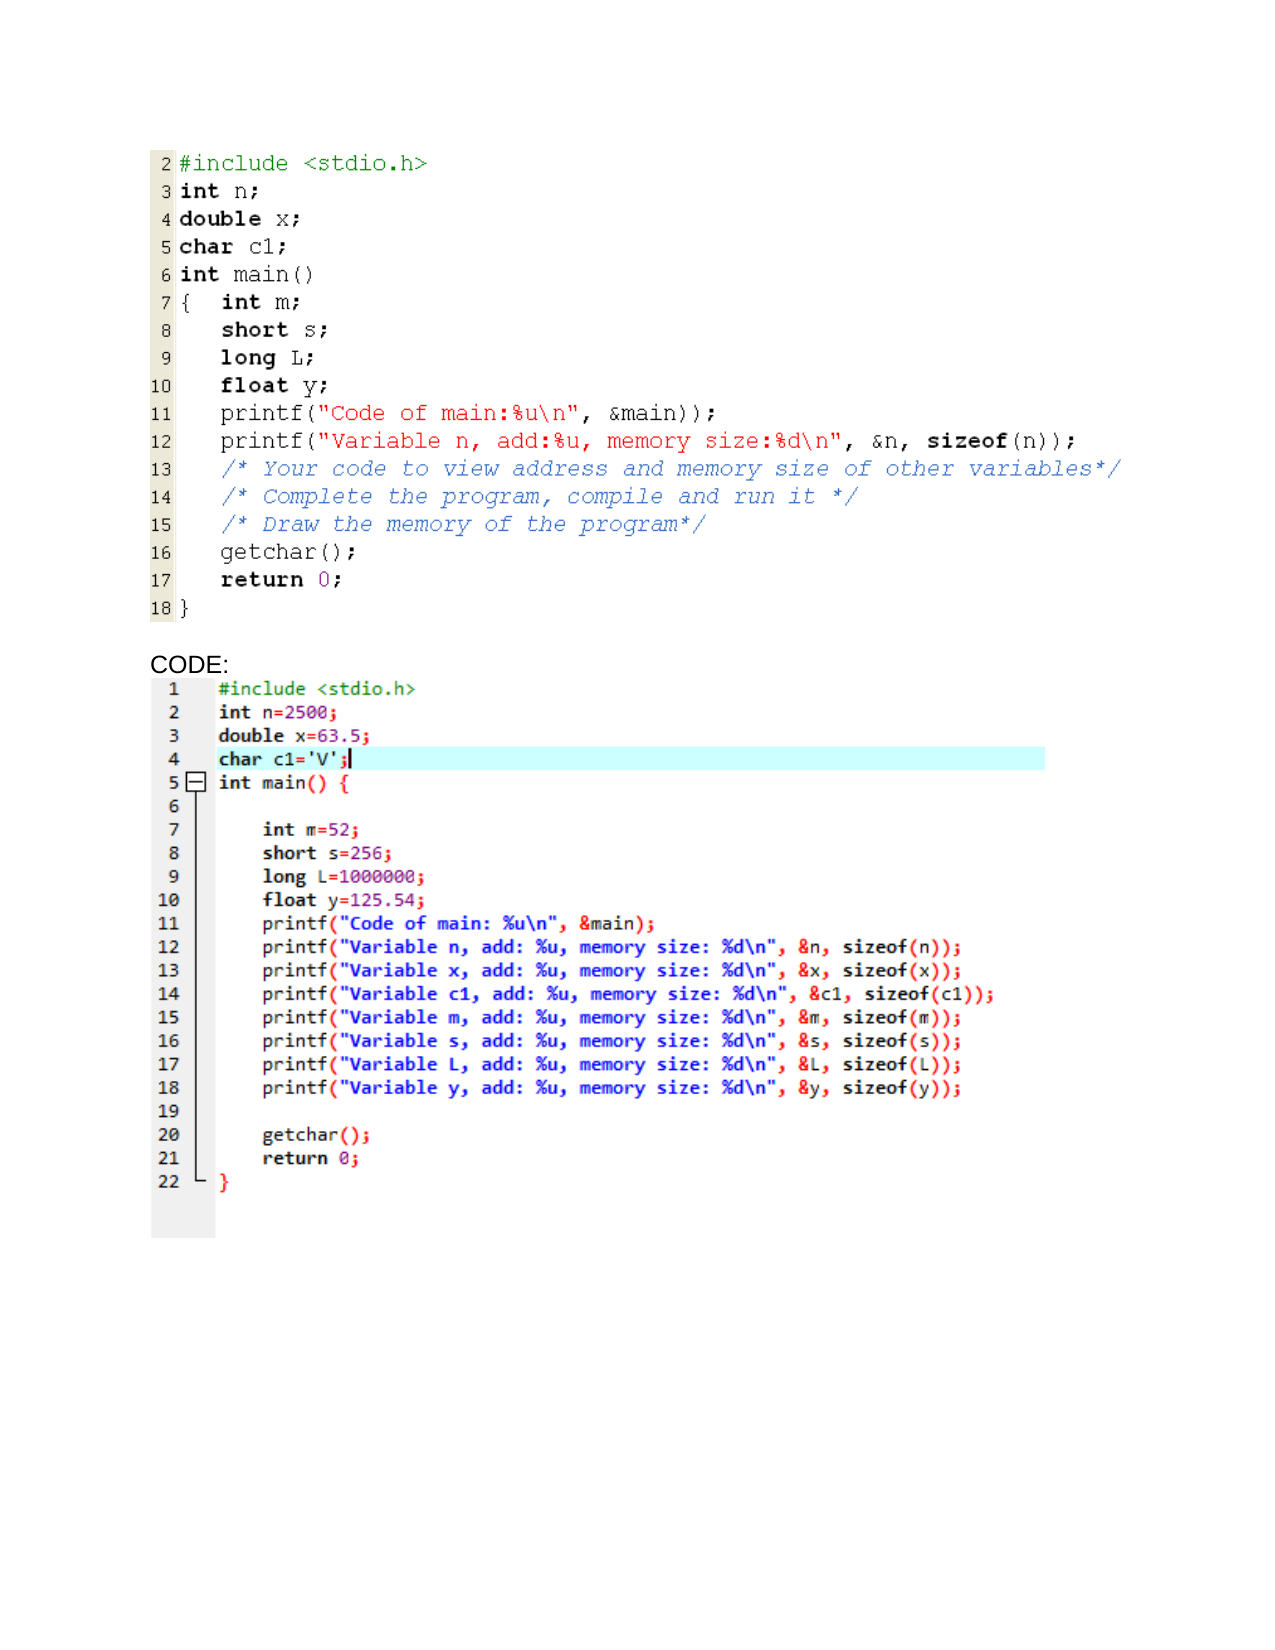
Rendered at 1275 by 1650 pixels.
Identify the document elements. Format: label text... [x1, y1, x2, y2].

picture [150, 150, 1125, 622]
picture [150, 678, 1046, 1238]
